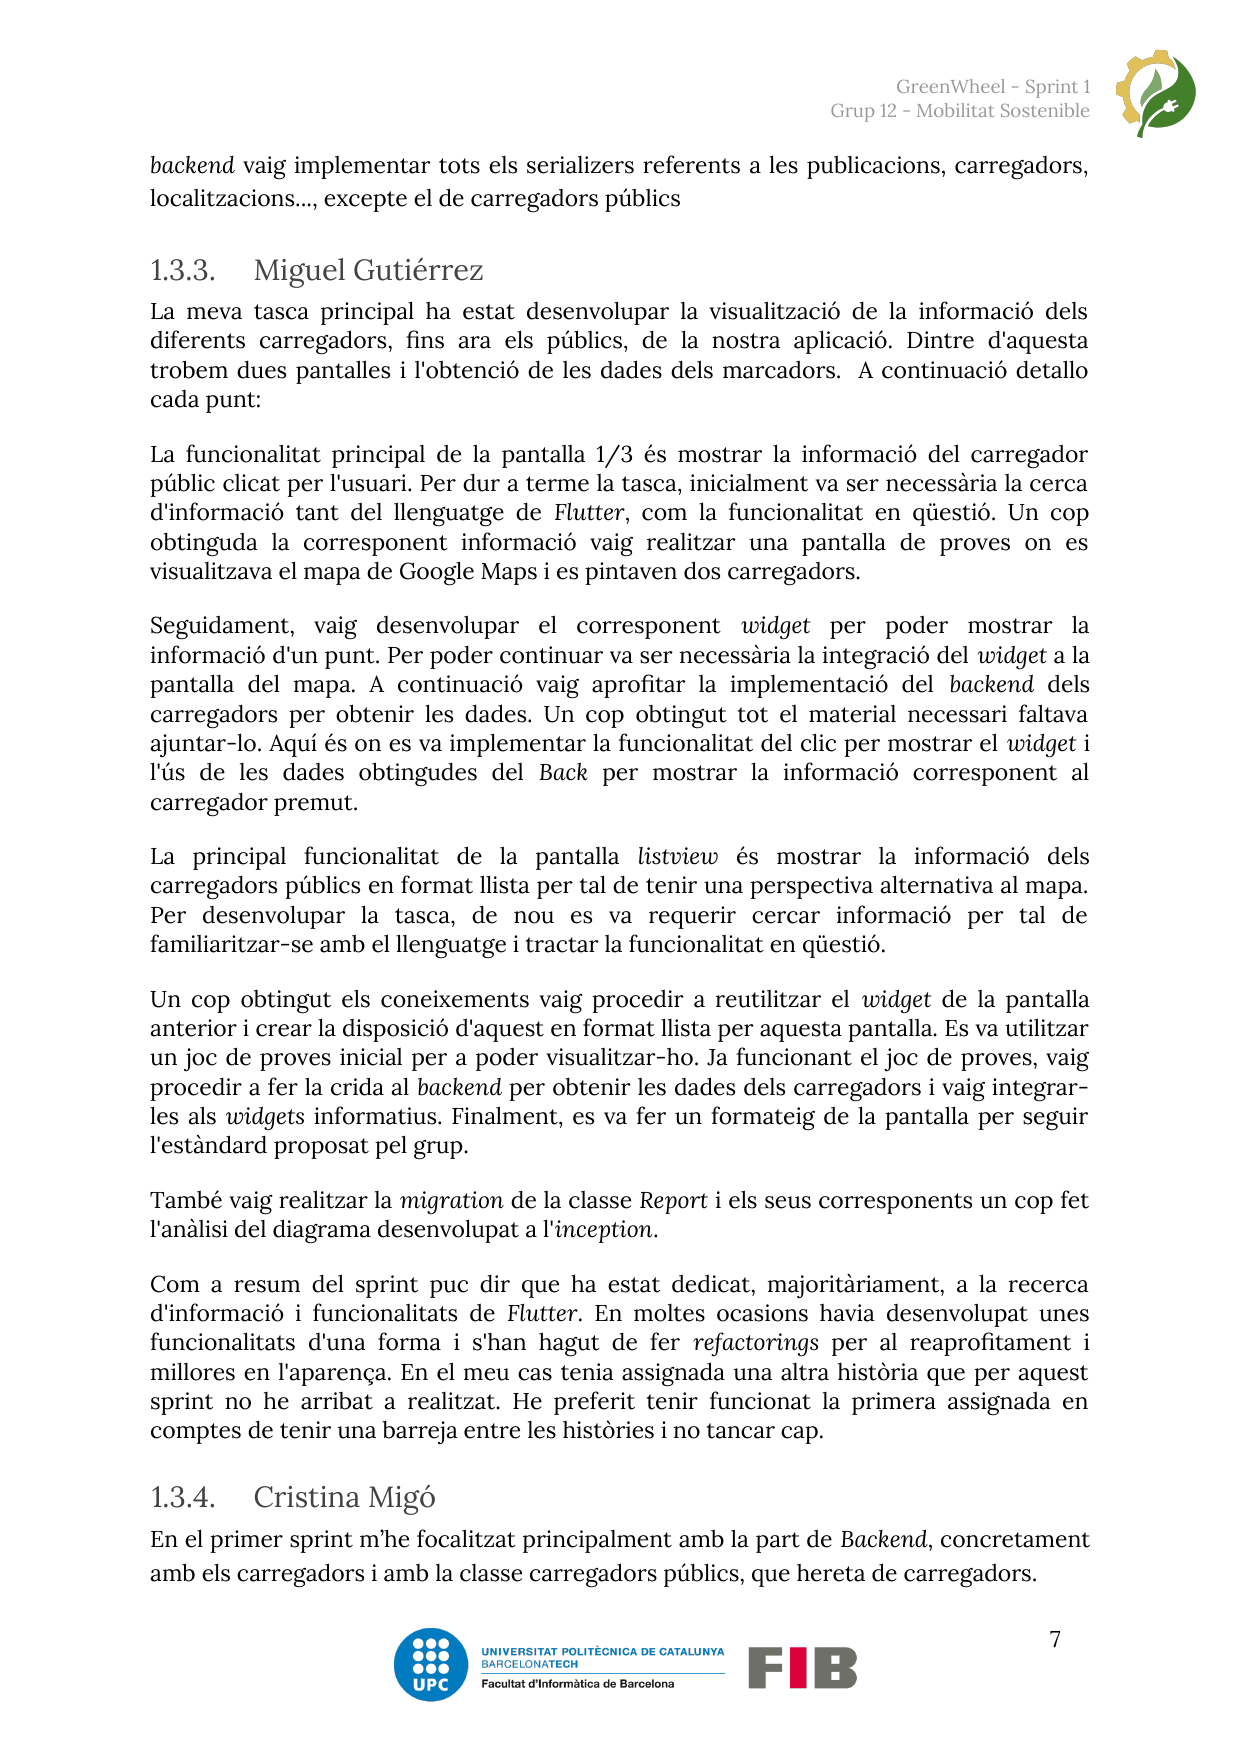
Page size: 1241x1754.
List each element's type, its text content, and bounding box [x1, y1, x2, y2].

text Com a resum del sprint puc dir que ha estat dedicat, majoritàriament, a la recerca d'informació i funcionalitats de Flutter. En moltes ocasions havia desenvolupat unes funcionalitats d'una forma i s'han hagut de fer refactorings per al reaprofitament i millores en l'aparença. En el meu cas tenia assignada una altra història que per aquest sprint no he arribat a realitzat. He preferit tenir funcionat la primera assignada en comptes de tenir una barreja entre les històries i no tancar cap. [150, 1269, 1090, 1445]
picture [1107, 36, 1209, 143]
text També vaig realitzar la migration de la classe Report i els seus corresponents un cop fet l'anàlisi del diagrama desenvolupat a l'inception. [150, 1185, 1090, 1244]
text En el primer sprint m’he focalitzat principalment amb la part de Backend, concretament amb els carregadors i amb la classe carregadors públics, que hereta de carregadors. [150, 1524, 1090, 1587]
text La funcionalitat principal de la pantalla 1/3 és mostrar la informació del carregador públic clicat per l'usuari. Per dur a terme la tasca, inicialment va ser necessària la cerca d'informació tant del llenguatge de Flutter, com la funcionalitat en qüestió. Un cop obtinguda la corresponent informació vaig realitzar una pantalla de proves on es visualitzava el mapa de Google Maps i es pintaven dos carregadors. [150, 439, 1090, 586]
text La principal funcionalitat de la pantalla listview és mostrar la informació dels carregadors públics en format llista per tal de tenir una perspectiva alternativa al mapa. Per desenvolupar la tasca, de nou es va requerir cercar informació per tal de familiaritzar-se amb el llenguatge i tractar la funcionalitat en qüestió. [150, 841, 1090, 959]
subtitle Cristina Migó [216, 1478, 1090, 1516]
picture [379, 1623, 862, 1707]
text Seguidament, vaig desenvolupar el corresponent widget per poder mostrar la informació d'un punt. Per poder continuar va ser necessària la integració del widget a la pantalla del mapa. A continuació vaig aprofitar la implementació del backend dels carregadors per obtenir les dades. Un cop obtingut tot el material necessari faltava ajuntar-lo. Aquí és on es va implementar la funcionalitat del clic per mostrar el widget i l'ús de les dades obtingudes del Back per mostrar la informació corresponent al carregador premut. [150, 611, 1090, 816]
text La meva tasca principal ha estat desenvolupar la visualització de la informació dels diferents carregadors, fins ara els públics, de la nostra aplicació. Dintre d'aquesta trobem dues pantalles i l'obtenció de les dades dels marcadors. A continuació detallo cada punt: [150, 296, 1090, 414]
subtitle Miguel Gutiérrez [216, 251, 1090, 288]
text Un cop obtingut els coneixements vaig procedir a reutilitzar el widget de la pantalla anterior i crear la disposició d'aquest en format llista per aquesta pantalla. Es va utilitzar un joc de proves inicial per a poder visualitzar-ho. Ja funcionant el joc de proves, vaig procedir a fer la crida al backend per obtenir les dades dels carregadors i vaig integrar-les als widgets informatius. Finalment, es va fer un formateig de la pantalla per seguir l'estàndard proposat pel grup. [150, 984, 1090, 1160]
